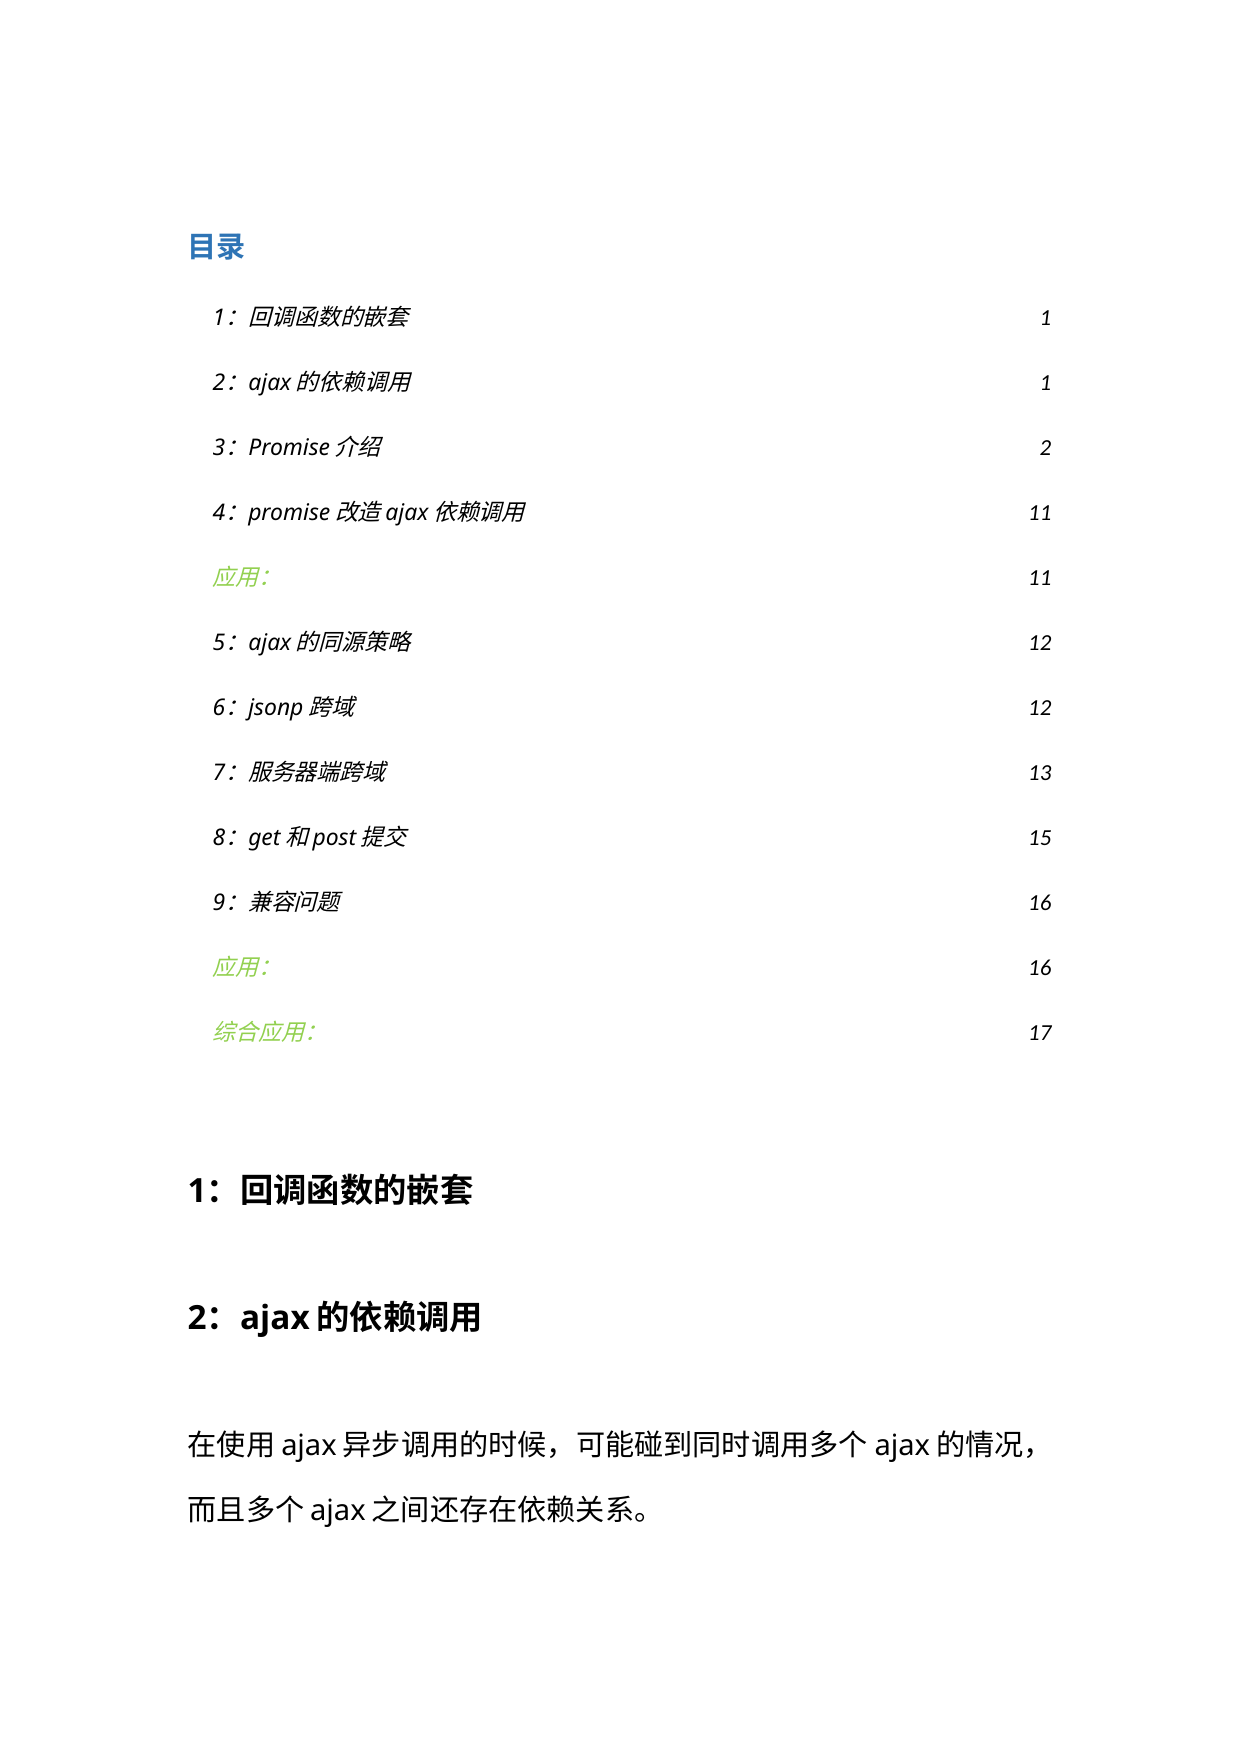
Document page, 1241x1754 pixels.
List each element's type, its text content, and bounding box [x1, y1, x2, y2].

text 在使用ajax异步调用的时候，可能碰到同时调用多个ajax的情况，而且多个ajax之间还存在依赖关系。 [187, 1410, 1053, 1540]
subtitle 2：ajax的依赖调用 [187, 1283, 1053, 1348]
subtitle 1：回调函数的嵌套 [187, 1155, 1053, 1220]
